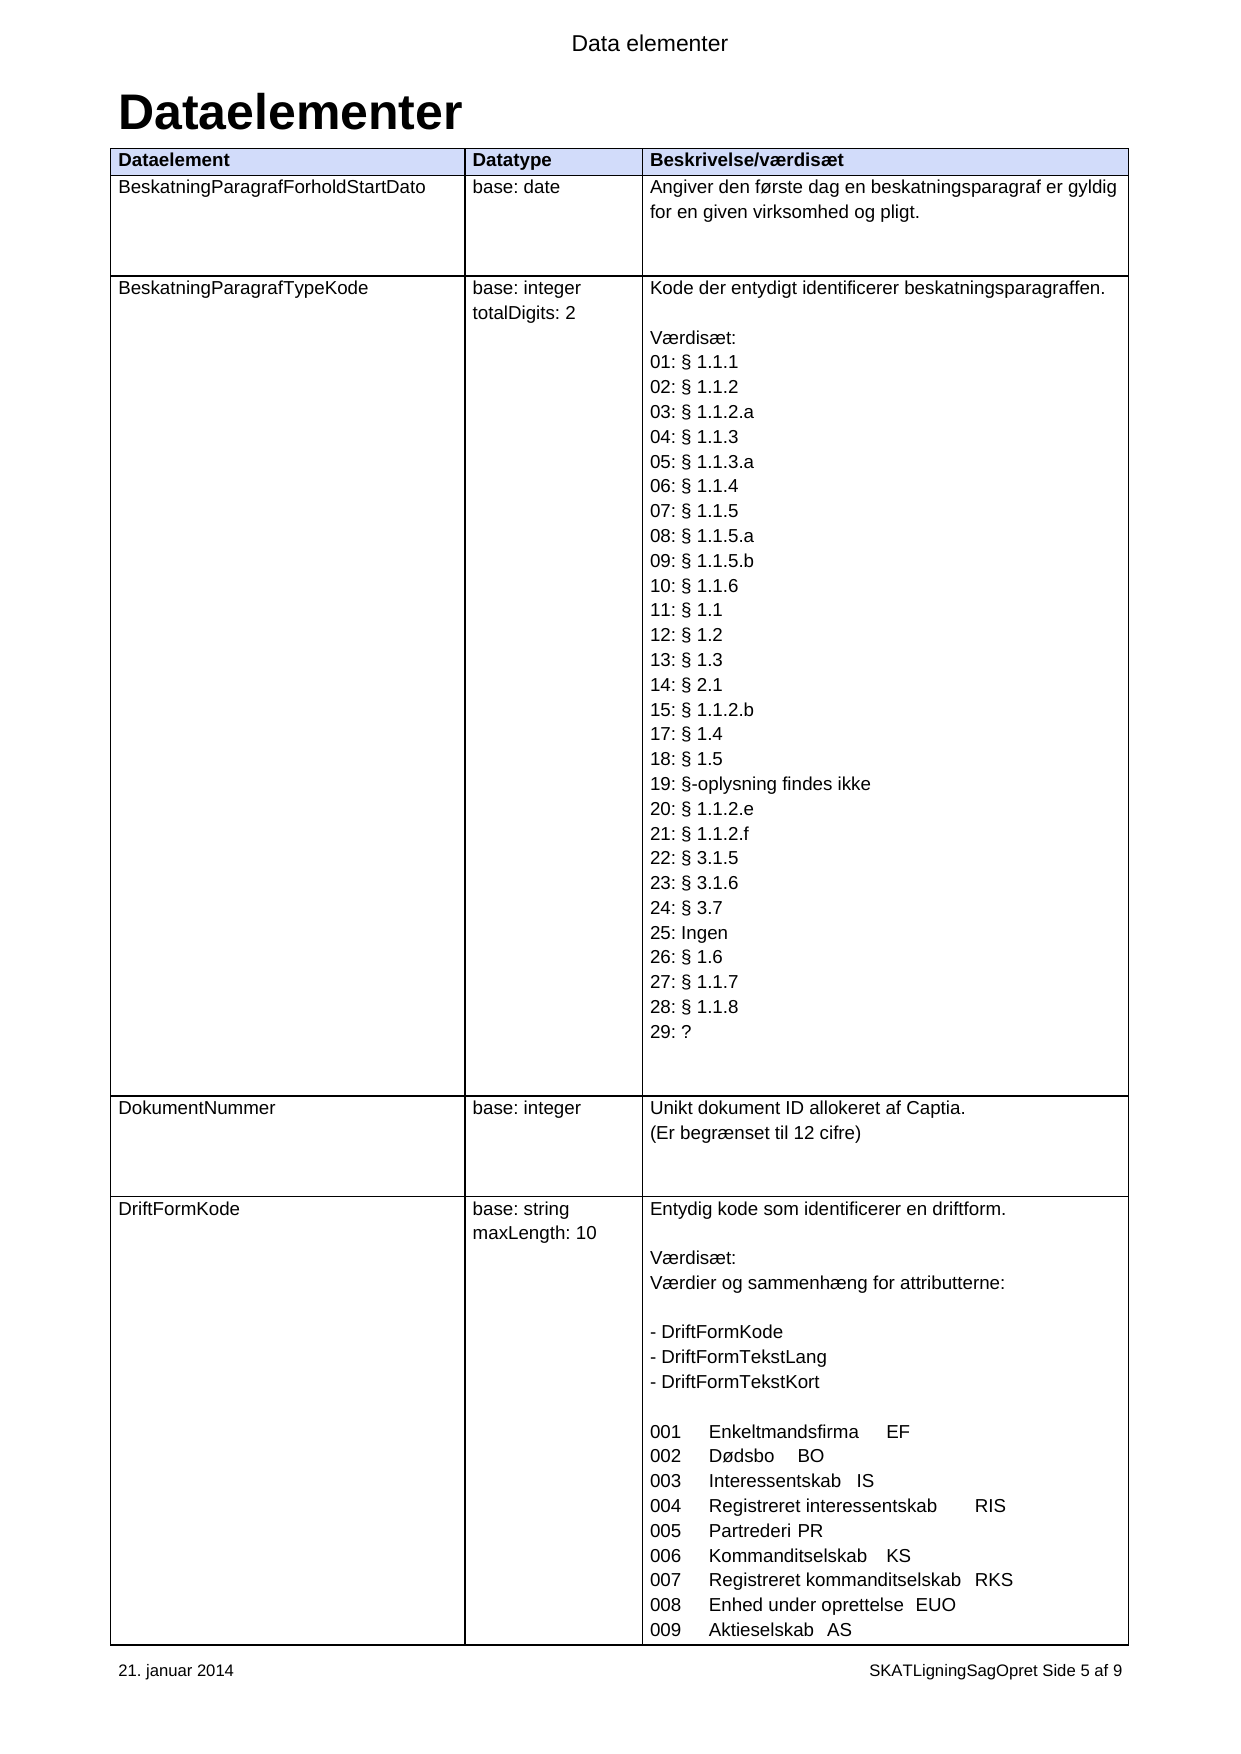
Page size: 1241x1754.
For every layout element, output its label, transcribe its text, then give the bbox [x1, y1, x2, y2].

table_cell base: integer [466, 1097, 642, 1196]
table_header Dataelement [111, 149, 464, 175]
table_cell Angiver den første dag en beskatningsparagraf er gyldig for en given virksomhed og pligt. [643, 176, 1128, 275]
table_cell DriftFormKode [111, 1197, 464, 1644]
table_cell Kode der entydigt identificerer beskatningsparagraffen. Værdisæt: 01: § 1.1.1 02: § 1.1.2 03: § 1.1.2.a 04: § 1.1.3 05: § 1.1.3.a 06: § 1.1.4 07: § 1.1.5 08: § 1.1.5.a 09: § 1.1.5.b 10: § 1.1.6 11: § 1.1 12: § 1.2 13: § 1.3 14: § 2.1 15: § 1.1.2.b 17: § 1.4 18: § 1.5 19: §-oplysning findes ikke 20: § 1.1.2.e 21: § 1.1.2.f 22: § 3.1.5 23: § 3.1.6 24: § 3.7 25: Ingen 26: § 1.6 27: § 1.1.7 28: § 1.1.8 29: ? [643, 277, 1128, 1095]
table_cell base: integer totalDigits: 2 [466, 277, 642, 1095]
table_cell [643, 1197, 1128, 1644]
table_cell BeskatningParagrafTypeKode [111, 277, 464, 1095]
table_cell base: date [466, 176, 642, 275]
table_cell Unikt dokument ID allokeret af Captia. (Er begrænset til 12 cifre) [643, 1097, 1128, 1196]
table_cell DokumentNummer [111, 1097, 464, 1196]
text Dataelementer [118, 82, 1181, 140]
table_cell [466, 1197, 642, 1644]
table_cell BeskatningParagrafForholdStartDato [111, 176, 464, 275]
table_header Datatype [466, 149, 642, 175]
table_header Beskrivelse/værdisæt [643, 149, 1128, 175]
